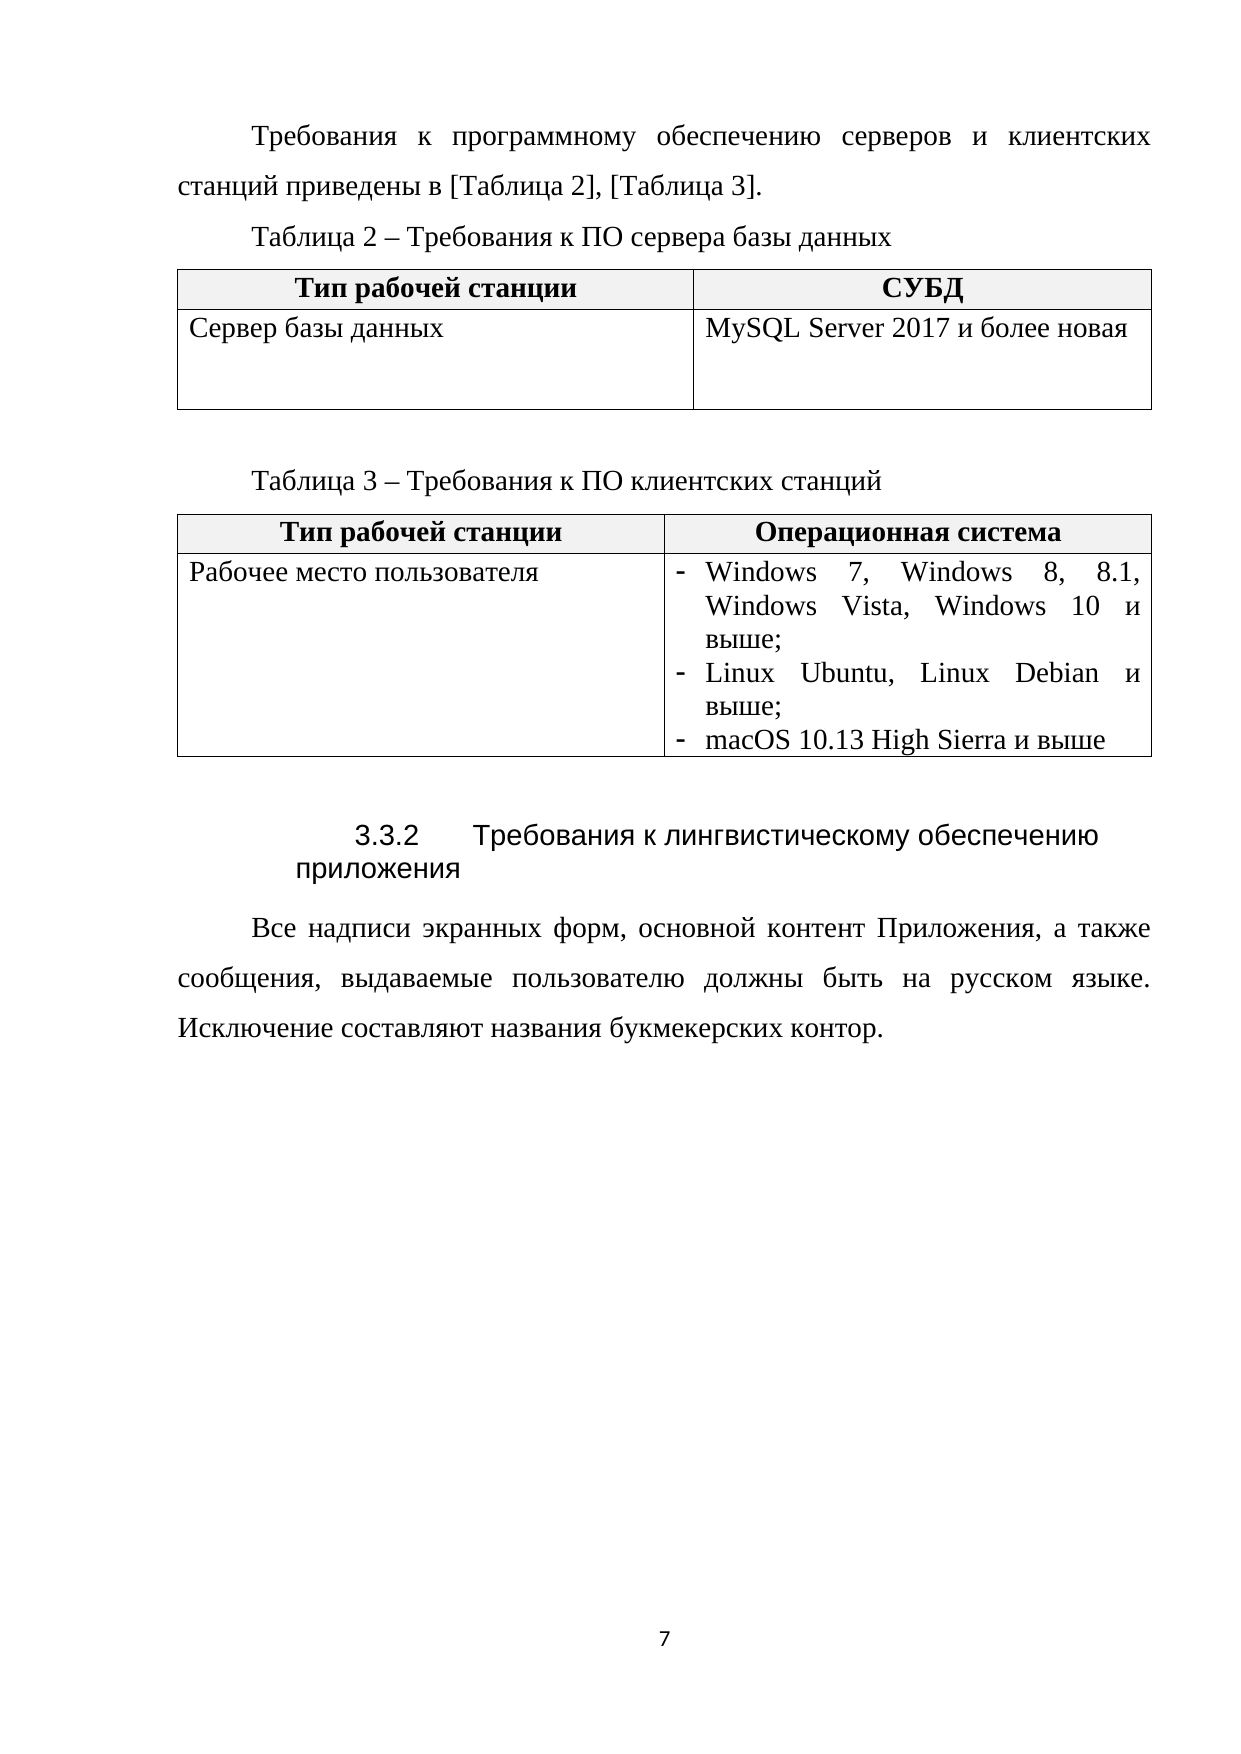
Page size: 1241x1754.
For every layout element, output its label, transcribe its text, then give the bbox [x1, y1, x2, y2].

text Требования к программному обеспечению серверов и клиентских станций приведены в [Таблица 2], [Таблица 3]. [177, 118, 1152, 202]
table_cell Windows 7, Windows 8, 8.1, Windows Vista, Windows 10 и выше; Linux Ubuntu, Linux Debian и выше; macOS 10.13 High Sierra и выше [665, 554, 1151, 756]
table_header Тип рабочей станции [178, 270, 693, 309]
text Все надписи экранных форм, основной контент Приложения, а также сообщения, выдаваемые пользователю должны быть на русском языке. Исключение составляют названия букмекерских контор. [177, 910, 1152, 1044]
table_header Тип рабочей станции [178, 515, 664, 553]
table_cell Сервер базы данных [178, 310, 693, 409]
text Требования к лингвистическому обеспечению приложения [295, 818, 1152, 885]
table_cell MySQL Server 2017 и более новая [694, 310, 1151, 409]
table_header Операционная система [665, 515, 1151, 553]
table_header СУБД [694, 270, 1151, 309]
table_cell Рабочее место пользователя [178, 554, 664, 756]
